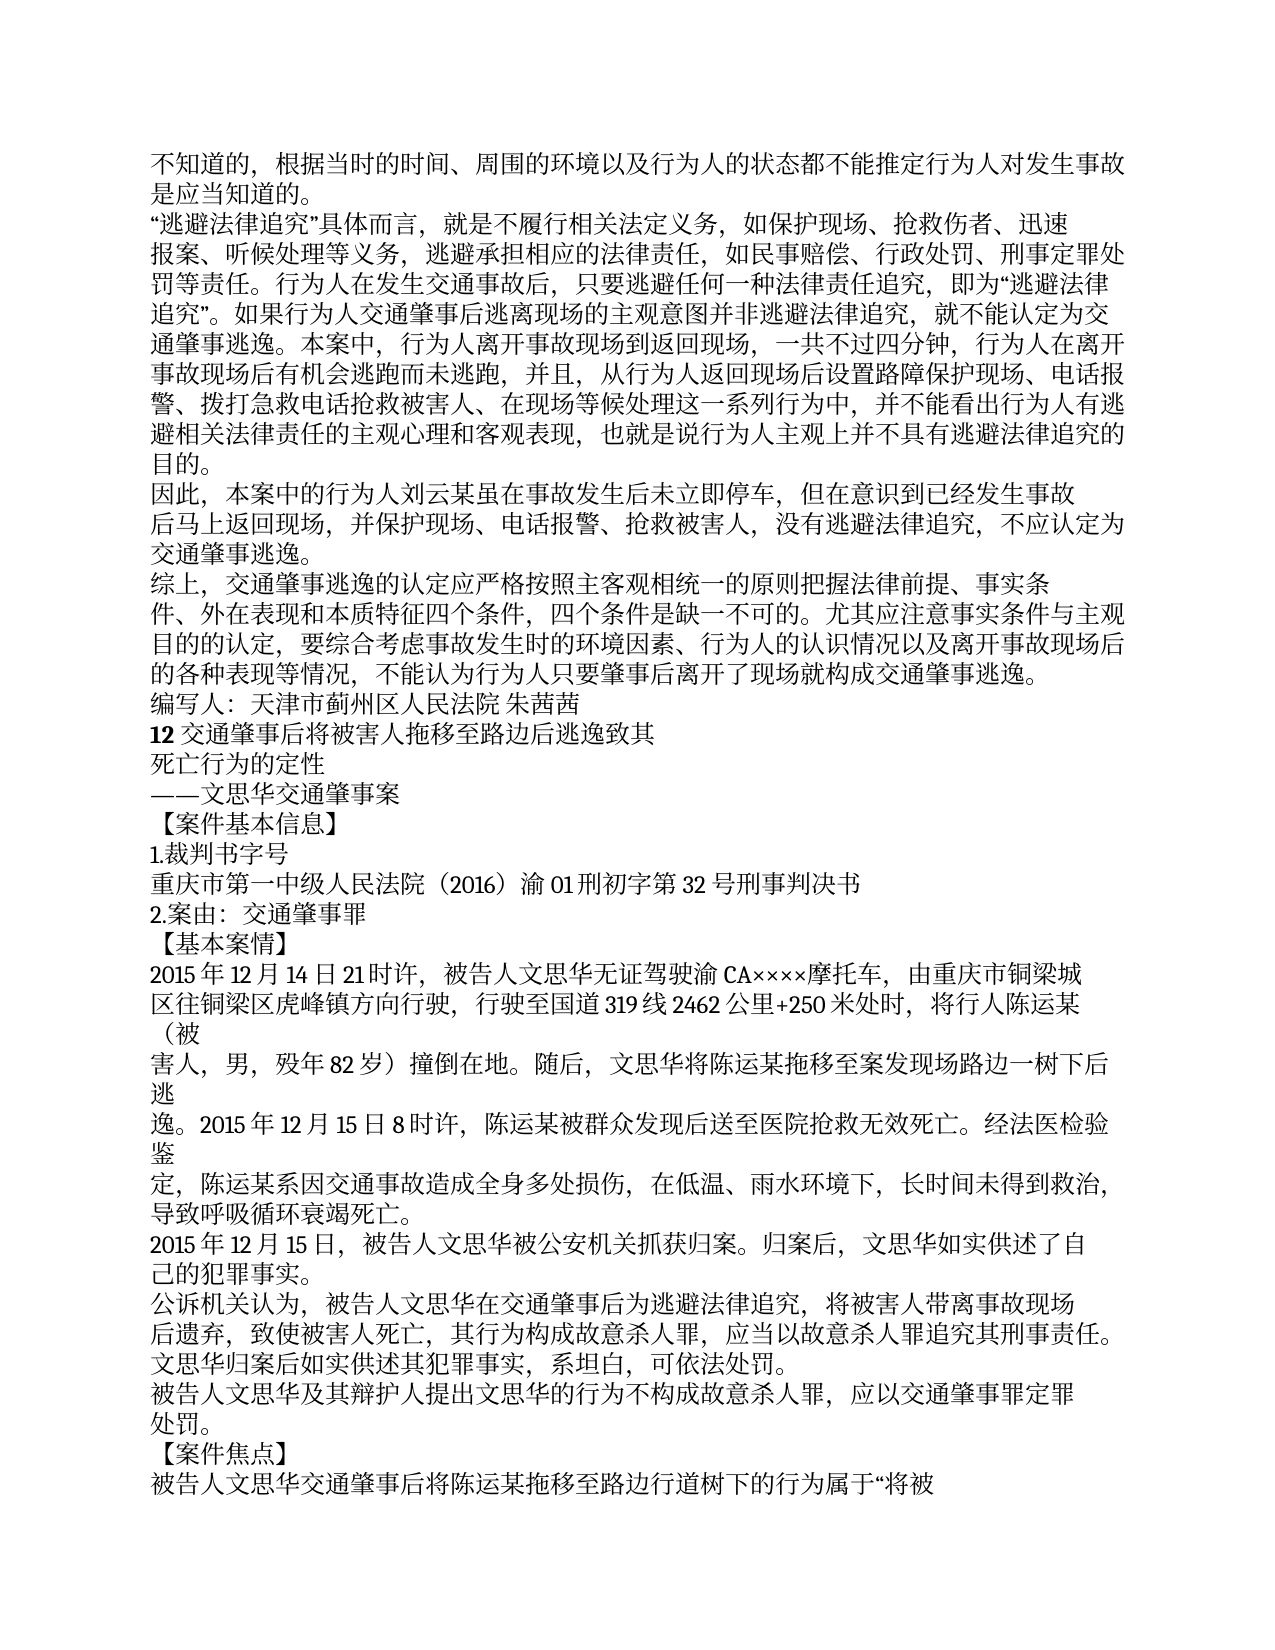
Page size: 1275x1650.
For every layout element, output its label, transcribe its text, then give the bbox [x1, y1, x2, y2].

text 追究”。如果行为人交通肇事后逃离现场的主观意图并非逃避法律追究，就不能认定为交 [150, 300, 1125, 330]
text 处罚。 [150, 1410, 1125, 1440]
text 因此，本案中的行为人刘云某虽在事故发生后未立即停车，但在意识到已经发生事故 [150, 480, 1125, 510]
text 综上，交通肇事逃逸的认定应严格按照主客观相统一的原则把握法律前提、事实条 [150, 570, 1125, 600]
text 避相关法律责任的主观心理和客观表现，也就是说行为人主观上并不具有逃避法律追究的 [150, 420, 1125, 450]
text 不知道的，根据当时的时间、周围的环境以及行为人的状态都不能推定行为人对发生事故 [150, 150, 1125, 180]
text 公诉机关认为，被告人文思华在交通肇事后为逃避法律追究，将被害人带离事故现场 [150, 1290, 1125, 1320]
text 导致呼吸循环衰竭死亡。 [150, 1200, 1125, 1230]
text 报案、听候处理等义务，逃避承担相应的法律责任，如民事赔偿、行政处罚、刑事定罪处 [150, 240, 1125, 270]
text 害人，男，殁年82岁）撞倒在地。随后，文思华将陈运某拖移至案发现场路边一树下后逃 [150, 1050, 1125, 1110]
text 后马上返回现场，并保护现场、电话报警、抢救被害人，没有逃避法律追究，不应认定为 [150, 510, 1125, 540]
text 【案件基本信息】 [150, 810, 1125, 840]
text 件、外在表现和本质特征四个条件，四个条件是缺一不可的。尤其应注意事实条件与主观 [150, 600, 1125, 630]
text 2015年12月15日，被告人文思华被公安机关抓获归案。归案后，文思华如实供述了自 [150, 1230, 1125, 1260]
text 的各种表现等情况，不能认为行为人只要肇事后离开了现场就构成交通肇事逃逸。 [150, 660, 1125, 690]
text “逃避法律追究”具体而言，就是不履行相关法定义务，如保护现场、抢救伤者、迅速 [150, 210, 1125, 240]
text ——文思华交通肇事案 [150, 780, 1125, 810]
text 事故现场后有机会逃跑而未逃跑，并且，从行为人返回现场后设置路障保护现场、电话报 [150, 360, 1125, 390]
text 己的犯罪事实。 [150, 1260, 1125, 1290]
text 编写人：天津市蓟州区人民法院 朱茜茜 [150, 690, 1125, 720]
text 交通肇事逃逸。 [150, 540, 1125, 570]
text 死亡行为的定性 [150, 750, 1125, 780]
text 1.裁判书字号 [150, 840, 1125, 870]
text 【基本案情】 [150, 930, 1125, 960]
text 后遗弃，致使被害人死亡，其行为构成故意杀人罪，应当以故意杀人罪追究其刑事责任。 [150, 1320, 1125, 1350]
text 目的。 [150, 450, 1125, 480]
text 是应当知道的。 [150, 180, 1125, 210]
text 重庆市第一中级人民法院（2016）渝01刑初字第32号刑事判决书 [150, 870, 1125, 900]
text 2015年12月14日21时许，被告人文思华无证驾驶渝CA××××摩托车，由重庆市铜梁城 [150, 960, 1125, 990]
text 被告人文思华交通肇事后将陈运某拖移至路边行道树下的行为属于“将被 [150, 1470, 1125, 1500]
text 目的的认定，要综合考虑事故发生时的环境因素、行为人的认识情况以及离开事故现场后 [150, 630, 1125, 660]
text 罚等责任。行为人在发生交通事故后，只要逃避任何一种法律责任追究，即为“逃避法律 [150, 270, 1125, 300]
text 逸。2015年12月15日8时许，陈运某被群众发现后送至医院抢救无效死亡。经法医检验鉴 [150, 1110, 1125, 1170]
text 区往铜梁区虎峰镇方向行驶，行驶至国道319线2462公里+250米处时，将行人陈运某（被 [150, 990, 1125, 1050]
text 2.案由：交通肇事罪 [150, 900, 1125, 930]
text 警、拨打急救电话抢救被害人、在现场等候处理这一系列行为中，并不能看出行为人有逃 [150, 390, 1125, 420]
text 【案件焦点】 [150, 1440, 1125, 1470]
text 12 交通肇事后将被害人拖移至路边后逃逸致其 [150, 720, 1125, 750]
text 被告人文思华及其辩护人提出文思华的行为不构成故意杀人罪，应以交通肇事罪定罪 [150, 1380, 1125, 1410]
text 文思华归案后如实供述其犯罪事实，系坦白，可依法处罚。 [150, 1350, 1125, 1380]
text 定，陈运某系因交通事故造成全身多处损伤，在低温、雨水环境下，长时间未得到救治， [150, 1170, 1125, 1200]
text 通肇事逃逸。本案中，行为人离开事故现场到返回现场，一共不过四分钟，行为人在离开 [150, 330, 1125, 360]
